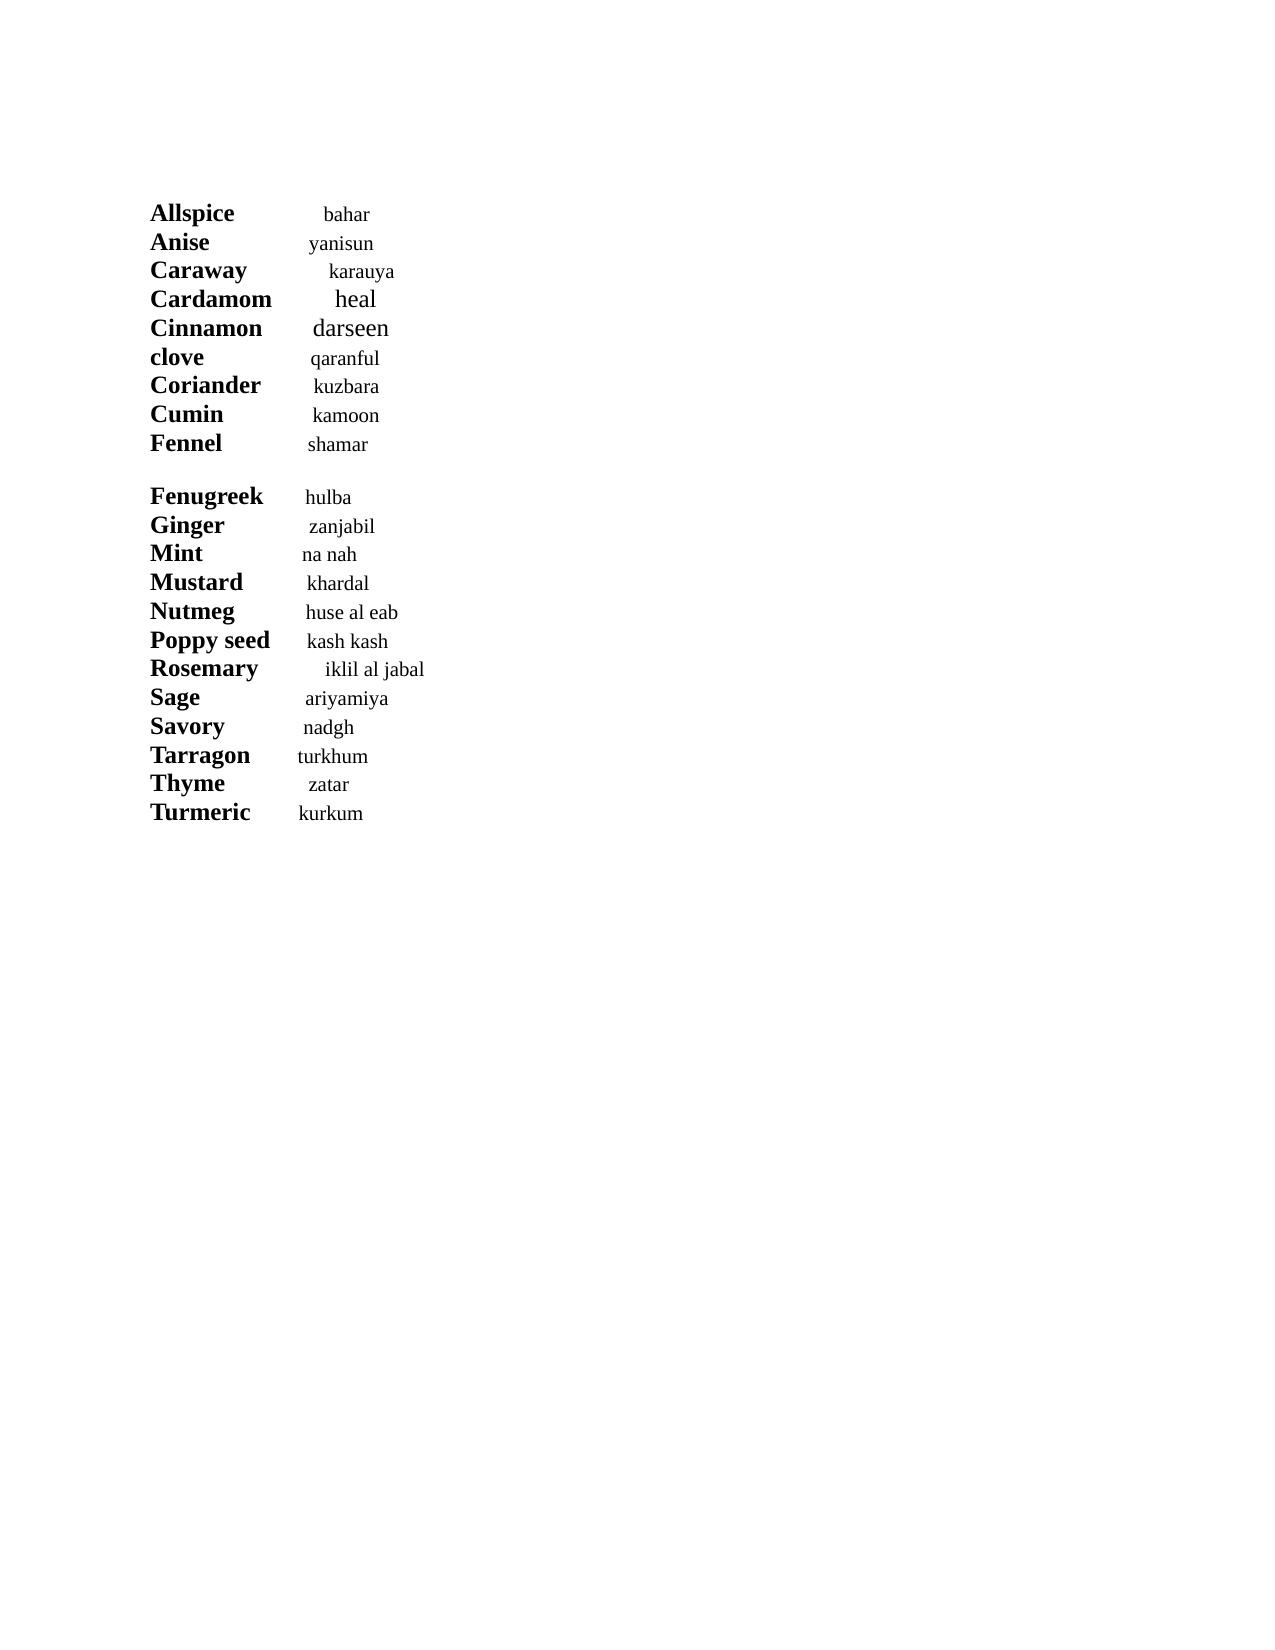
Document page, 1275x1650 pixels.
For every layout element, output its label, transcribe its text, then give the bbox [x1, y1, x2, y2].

text Sage ariyamiya [150, 682, 1125, 711]
text Cinnamon darseen [150, 313, 1125, 342]
text Rosemary iklil al jabal [150, 653, 1125, 682]
text Cardamom heal [150, 284, 1125, 313]
text clove qaranful [150, 342, 1125, 371]
text Savory nadgh [150, 711, 1125, 740]
text Fenugreek hulba [150, 481, 1125, 510]
text Cumin kamoon [150, 399, 1125, 428]
text Tarragon turkhum [150, 740, 1125, 768]
text Nutmeg huse al eab [150, 596, 1125, 625]
text Turmeric kurkum [150, 797, 1125, 826]
text Coriander kuzbara [150, 371, 1125, 399]
text Mint na nah [150, 538, 1125, 567]
text Poppy seed kash kash [150, 625, 1125, 653]
text Caraway karauya [150, 256, 1125, 284]
text Anise yanisun [150, 227, 1125, 256]
text Allspice bahar [150, 198, 1125, 227]
text Fennel shamar [150, 428, 1125, 457]
text Thyme zatar [150, 768, 1125, 797]
text Ginger zanjabil [150, 510, 1125, 538]
text Mustard khardal [150, 567, 1125, 596]
